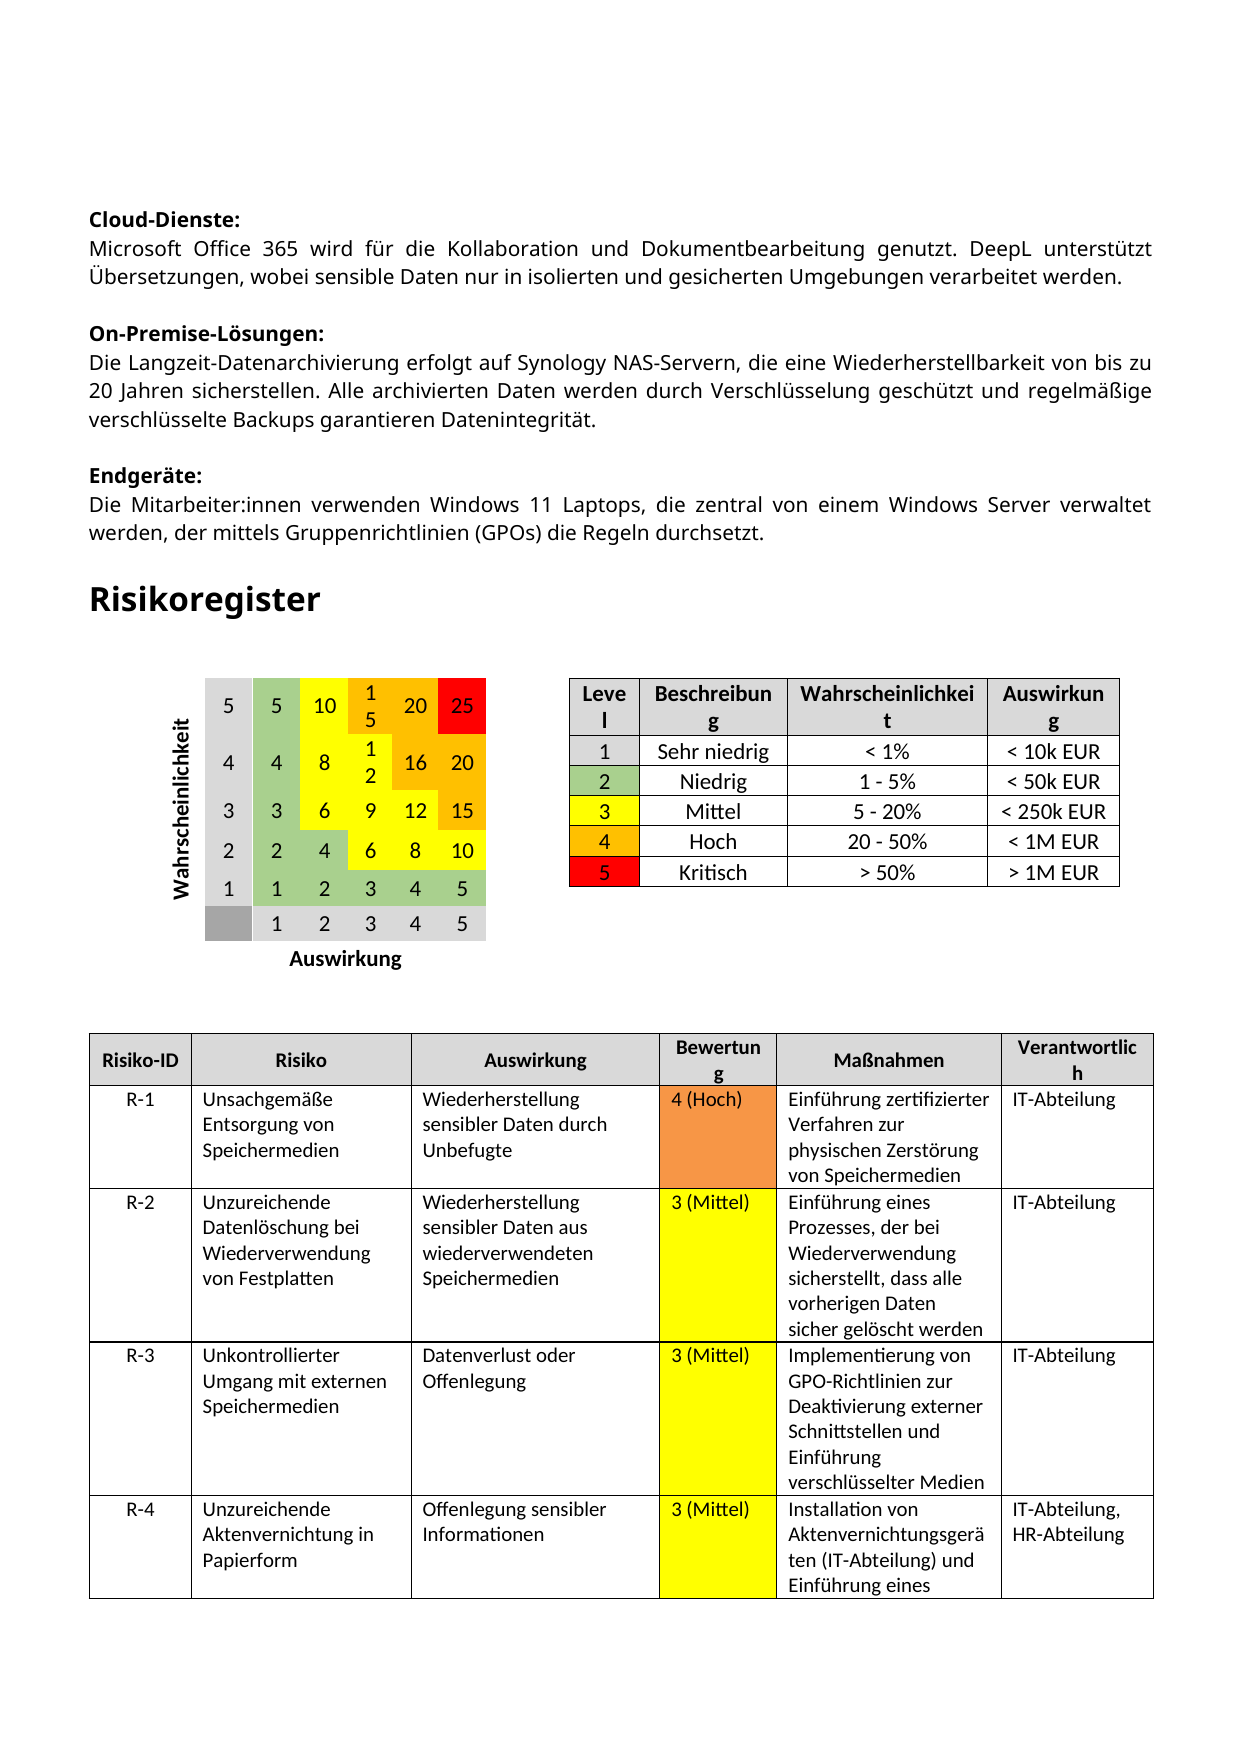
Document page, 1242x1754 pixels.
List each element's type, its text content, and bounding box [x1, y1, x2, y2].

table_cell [777, 1496, 1001, 1598]
table_header Risiko [192, 1034, 411, 1085]
table_cell Einführung zertifizierter Verfahren zur physischen Zerstörung von Speichermedien [777, 1086, 1001, 1188]
table_cell R-1 [90, 1086, 191, 1188]
table_cell IT-Abteilung [1002, 1086, 1153, 1188]
table_header Risiko-ID [90, 1034, 191, 1085]
table_cell R-3 [90, 1343, 191, 1495]
text Cloud-Dienste: [89, 206, 1153, 234]
table_cell Datenverlust oder Offenlegung [412, 1343, 659, 1495]
text Microsoft Office 365 wird für die Kollaboration und Dokumentbearbeitung genutzt. DeepL unterstützt Übersetzungen, wobei sensible Daten nur in isolierten und gesicherten Umgebungen verarbeitet werden. [89, 234, 1153, 291]
table_cell Wiederherstellung sensibler Daten aus wiederverwendeten Speichermedien [412, 1189, 659, 1341]
table_cell Unsachgemäße Entsorgung von Speichermedien [192, 1086, 411, 1188]
table_cell Unkontrollierter Umgang mit externen Speichermedien [192, 1343, 411, 1495]
table_cell Unzureichende Datenlöschung bei Wiederverwendung von Festplatten [192, 1189, 411, 1341]
table_cell 3 (Mittel) [660, 1496, 776, 1598]
table_header [544, 678, 1145, 976]
text Endgeräte: [89, 462, 1153, 490]
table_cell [1002, 1496, 1153, 1598]
table_cell 4 (Hoch) [660, 1086, 776, 1188]
table_cell Einführung eines Prozesses, der bei Wiederverwendung sicherstellt, dass alle vorherigen Daten sicher gelöscht werden [777, 1189, 1001, 1341]
table_cell IT-Abteilung [1002, 1343, 1153, 1495]
table_header [97, 678, 544, 976]
table_cell R-4 [90, 1496, 191, 1598]
table_header Bewertung [660, 1034, 776, 1085]
table_header Verantwortlich [1002, 1034, 1153, 1085]
table_header Maßnahmen [777, 1034, 1001, 1085]
table_cell 3 (Mittel) [660, 1343, 776, 1495]
text Die Langzeit-Datenarchivierung erfolgt auf Synology NAS-Servern, die eine Wiederherstellbarkeit von bis zu 20 Jahren sicherstellen. Alle archivierten Daten werden durch Verschlüsselung geschützt und regelmäßige verschlüsselte Backups garantieren Datenintegrität. [89, 348, 1153, 433]
table_header Auswirkung [412, 1034, 659, 1085]
text Die Mitarbeiter:innen verwenden Windows 11 Laptops, die zentral von einem Windows Server verwaltet werden, der mittels Gruppenrichtlinien (GPOs) die Regeln durchsetzt. [89, 490, 1153, 547]
table_cell 3 (Mittel) [660, 1189, 776, 1341]
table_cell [412, 1496, 659, 1598]
table_cell Implementierung von GPO-Richtlinien zur Deaktivierung externer Schnittstellen und Einführung verschlüsselter Medien [777, 1343, 1001, 1495]
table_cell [192, 1496, 411, 1598]
text On-Premise-Lösungen: [89, 319, 1153, 348]
text Risikoregister [89, 575, 1153, 621]
table_cell Wiederherstellung sensibler Daten durch Unbefugte [412, 1086, 659, 1188]
table_cell IT-Abteilung [1002, 1189, 1153, 1341]
table_cell R-2 [90, 1189, 191, 1341]
